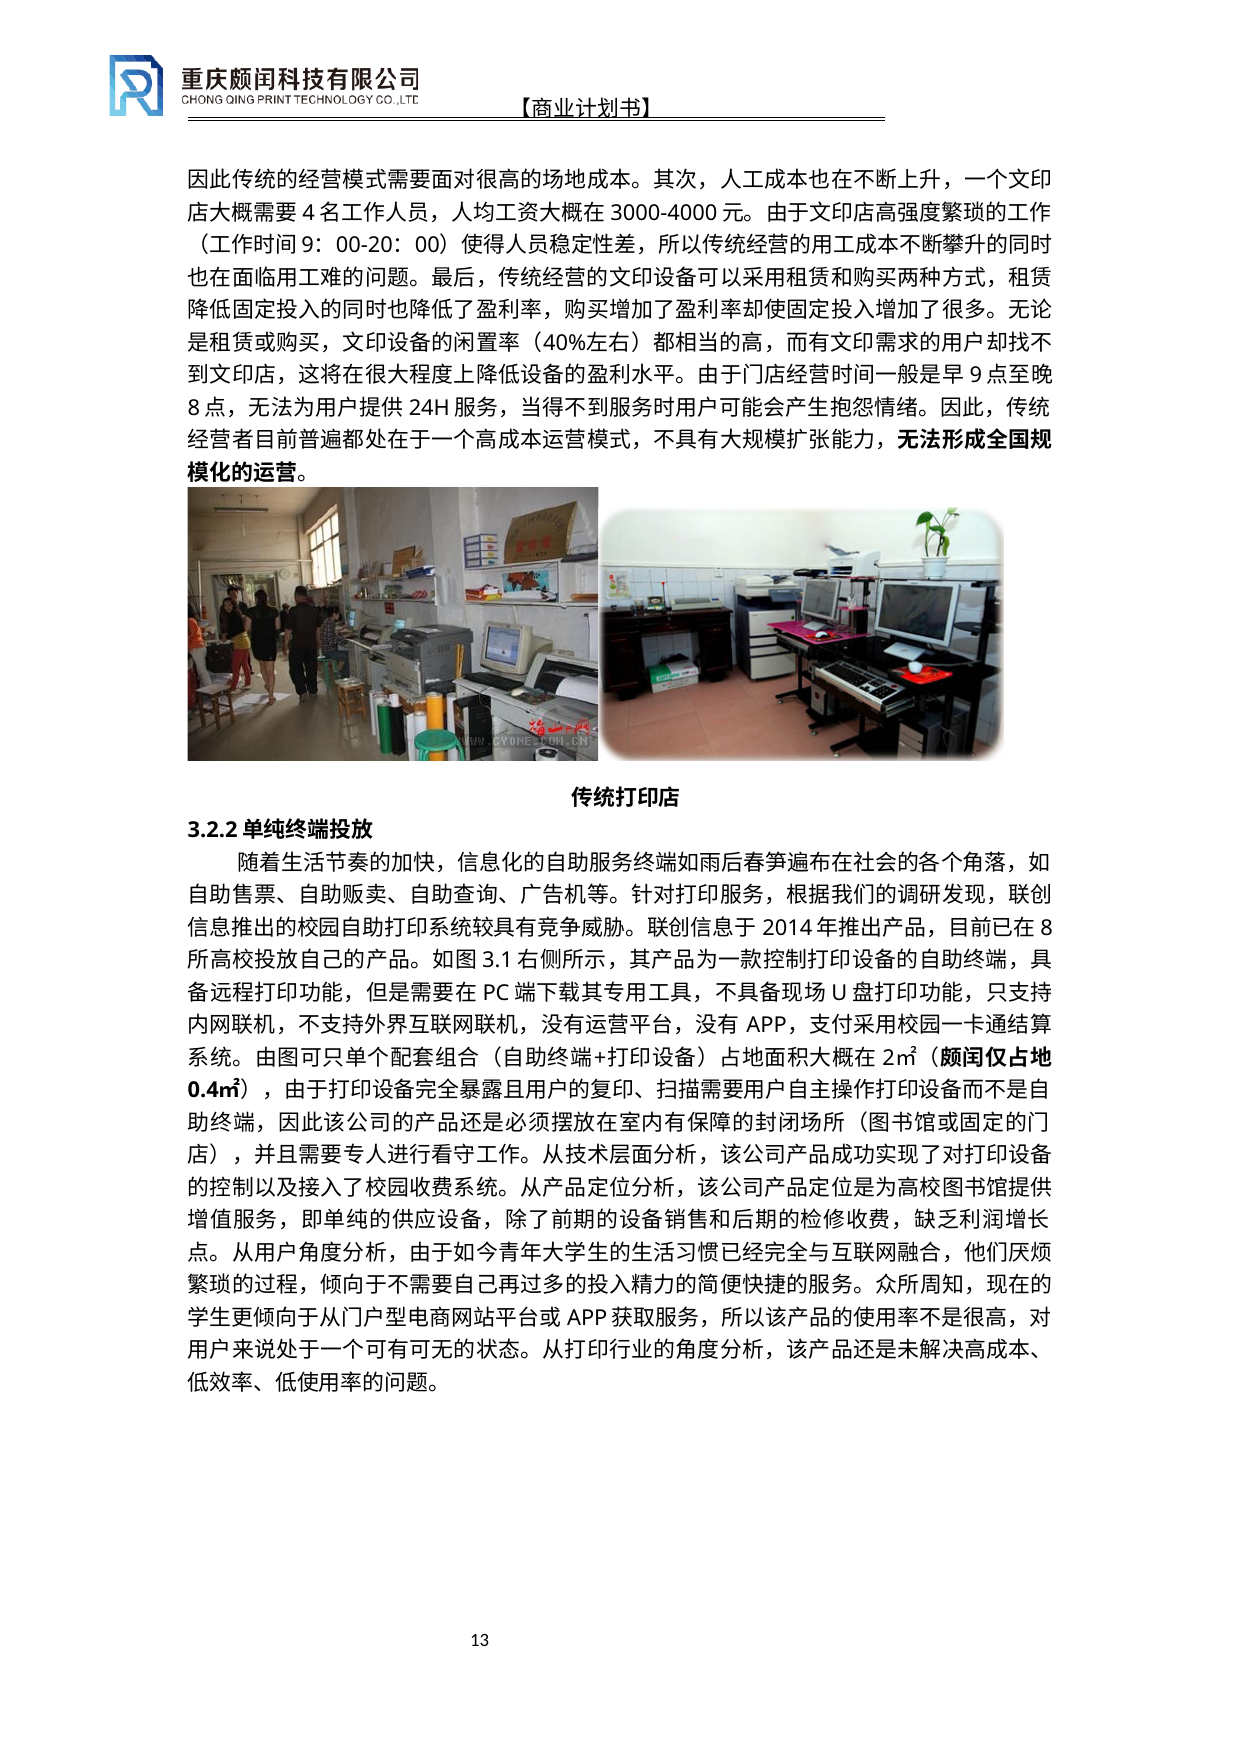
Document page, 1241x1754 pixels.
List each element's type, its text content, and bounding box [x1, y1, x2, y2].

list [187, 162, 1053, 487]
text 随着生活节奏的加快，信息化的自助服务终端如雨后春笋遍布在社会的各个角落，如自助售票、自助贩卖、自助查询、广告机等。针对打印服务，根据我们的调研发现，联创信息推出的校园自助打印系统较具有竞争威胁。联创信息于2014年推出产品，目前已在8所高校投放自己的产品。如图3.1右侧所示，其产品为一款控制打印设备的自助终端，具备远程打印功能，但是需要在PC端下载其专用工具，不具备现场U盘打印功能，只支持内网联机，不支持外界互联网联机，没有运营平台，没有APP，支付采用校园一卡通结算系统。由图可只单个配套组合（自助终端+打印设备）占地面积大概在2㎡（颇闰仅占地0.4㎡），由于打印设备完全暴露且用户的复印、扫描需要用户自主操作打印设备而不是自助终端，因此该公司的产品还是必须摆放在室内有保障的封闭场所（图书馆或固定的门店），并且需要专人进行看守工作。从技术层面分析，该公司产品成功实现了对打印设备的控制以及接入了校园收费系统。从产品定位分析，该公司产品定位是为高校图书馆提供增值服务，即单纯的供应设备，除了前期的设备销售和后期的检修收费，缺乏利润增长点。从用户角度分析，由于如今青年大学生的生活习惯已经完全与互联网融合，他们厌烦繁琐的过程，倾向于不需要自己再过多的投入精力的简便快捷的服务。众所周知，现在的学生更倾向于从门户型电商网站平台或APP获取服务，所以该产品的使用率不是很高，对用户来说处于一个可有可无的状态。从打印行业的角度分析，该产品还是未解决高成本、低效率、低使用率的问题。 [187, 844, 1053, 1397]
list 传统打印店 [187, 779, 1053, 812]
list 3.2.2单纯终端投放 [187, 812, 1053, 844]
picture [109, 55, 418, 116]
picture [187, 487, 1004, 761]
